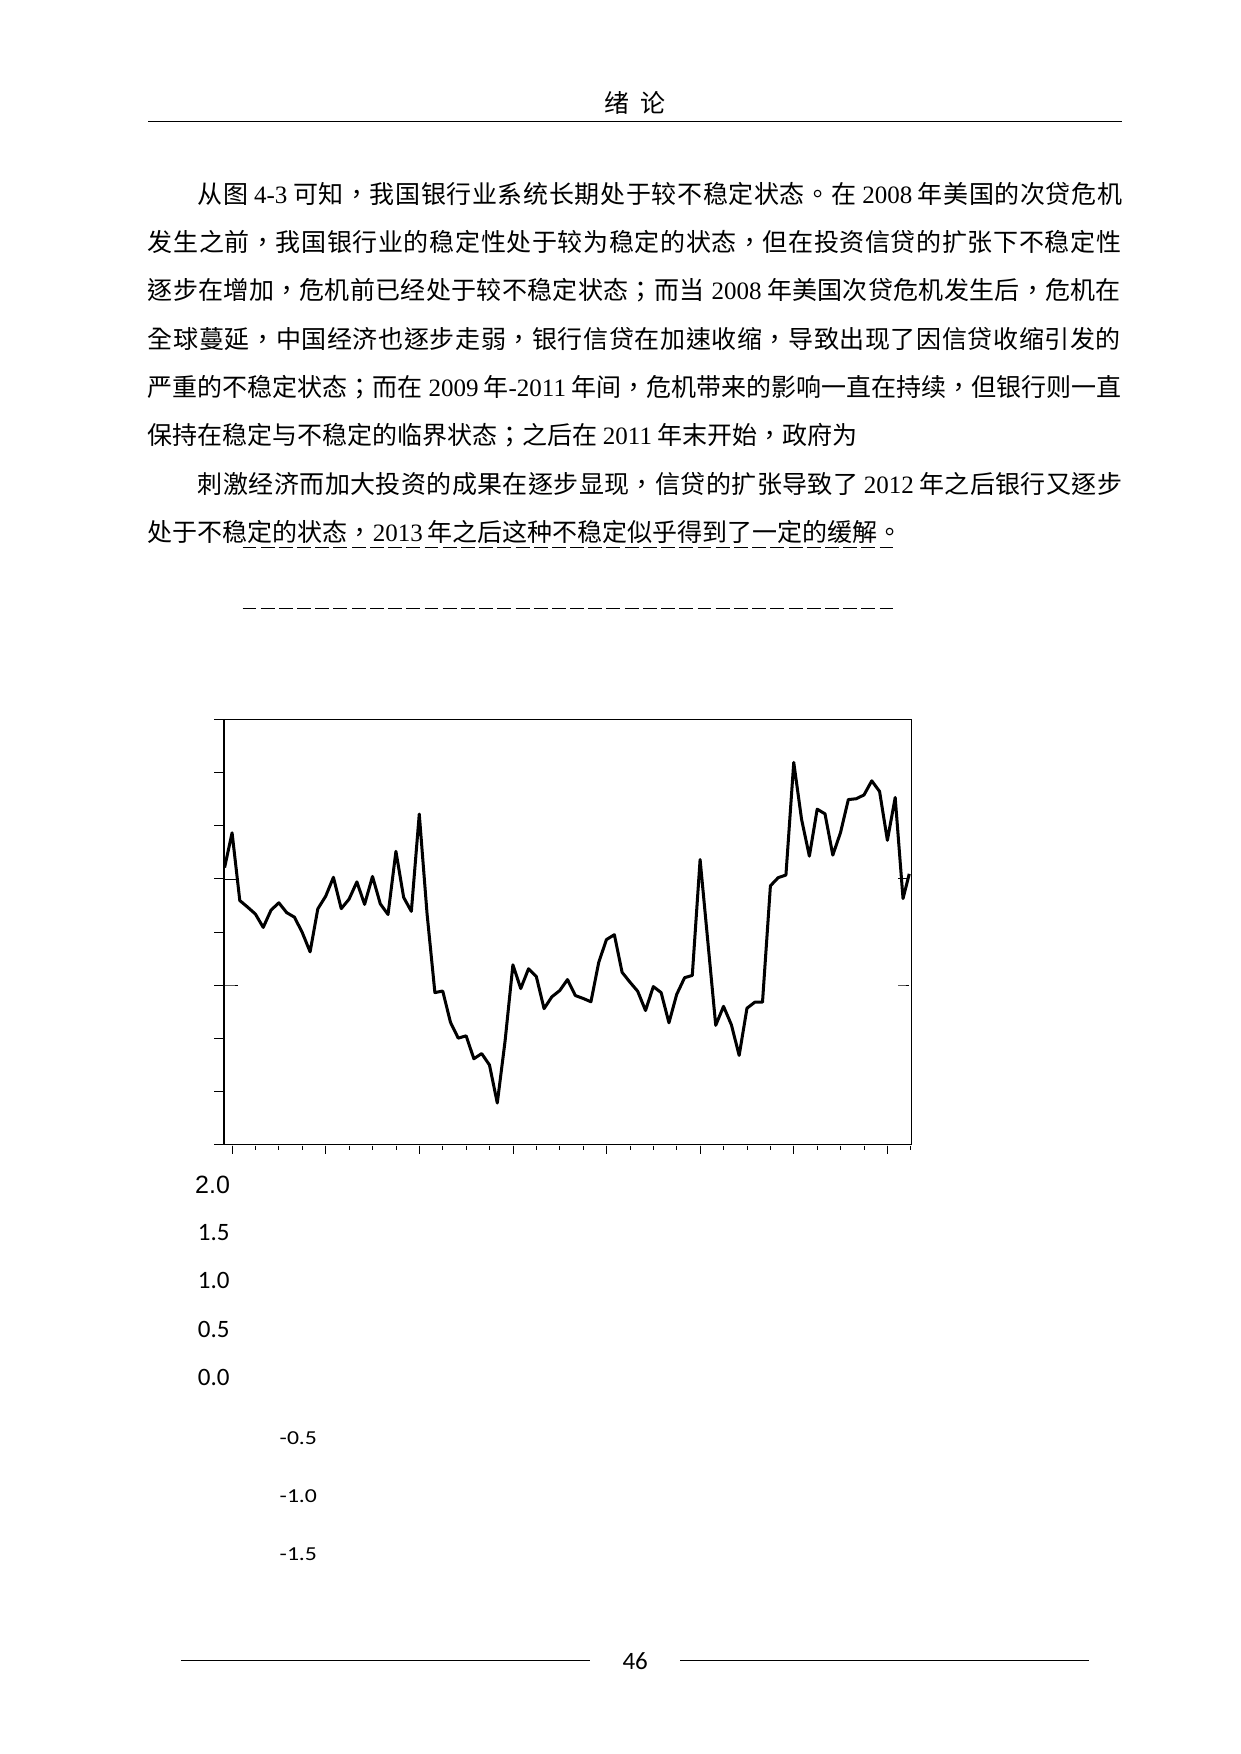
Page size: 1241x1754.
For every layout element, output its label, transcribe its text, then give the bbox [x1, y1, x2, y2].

text -1.5 [279, 1517, 1122, 1566]
text -1.0 [279, 1459, 1122, 1508]
text 刺激经济而加大投资的成果在逐步显现，信贷的扩张导致了2012年之后银行又逐步处于不稳定的状态，2013年之后这种不稳定似乎得到了一定的缓解。 [148, 451, 1122, 548]
text 0.5 [148, 1295, 1122, 1343]
text 1.5 [148, 1198, 1122, 1247]
text 2.0 [148, 1154, 1122, 1198]
text -0.5 [279, 1401, 1122, 1450]
text 从图4-3可知，我国银行业系统长期处于较不稳定状态。在2008年美国的次贷危机发生之前，我国银行业的稳定性处于较为稳定的状态，但在投资信贷的扩张下不稳定性逐步在增加，危机前已经处于较不稳定状态；而当2008年美国次贷危机发生后，危机在全球蔓延，中国经济也逐步走弱，银行信贷在加速收缩，导致出现了因信贷收缩引发的严重的不稳定状态；而在2009年-2011年间，危机带来的影响一直在持续，但银行则一直保持在稳定与不稳定的临界状态；之后在2011年末开始，政府为 [148, 161, 1122, 451]
text 0.0 [148, 1343, 1122, 1392]
text 1.0 [148, 1247, 1122, 1295]
